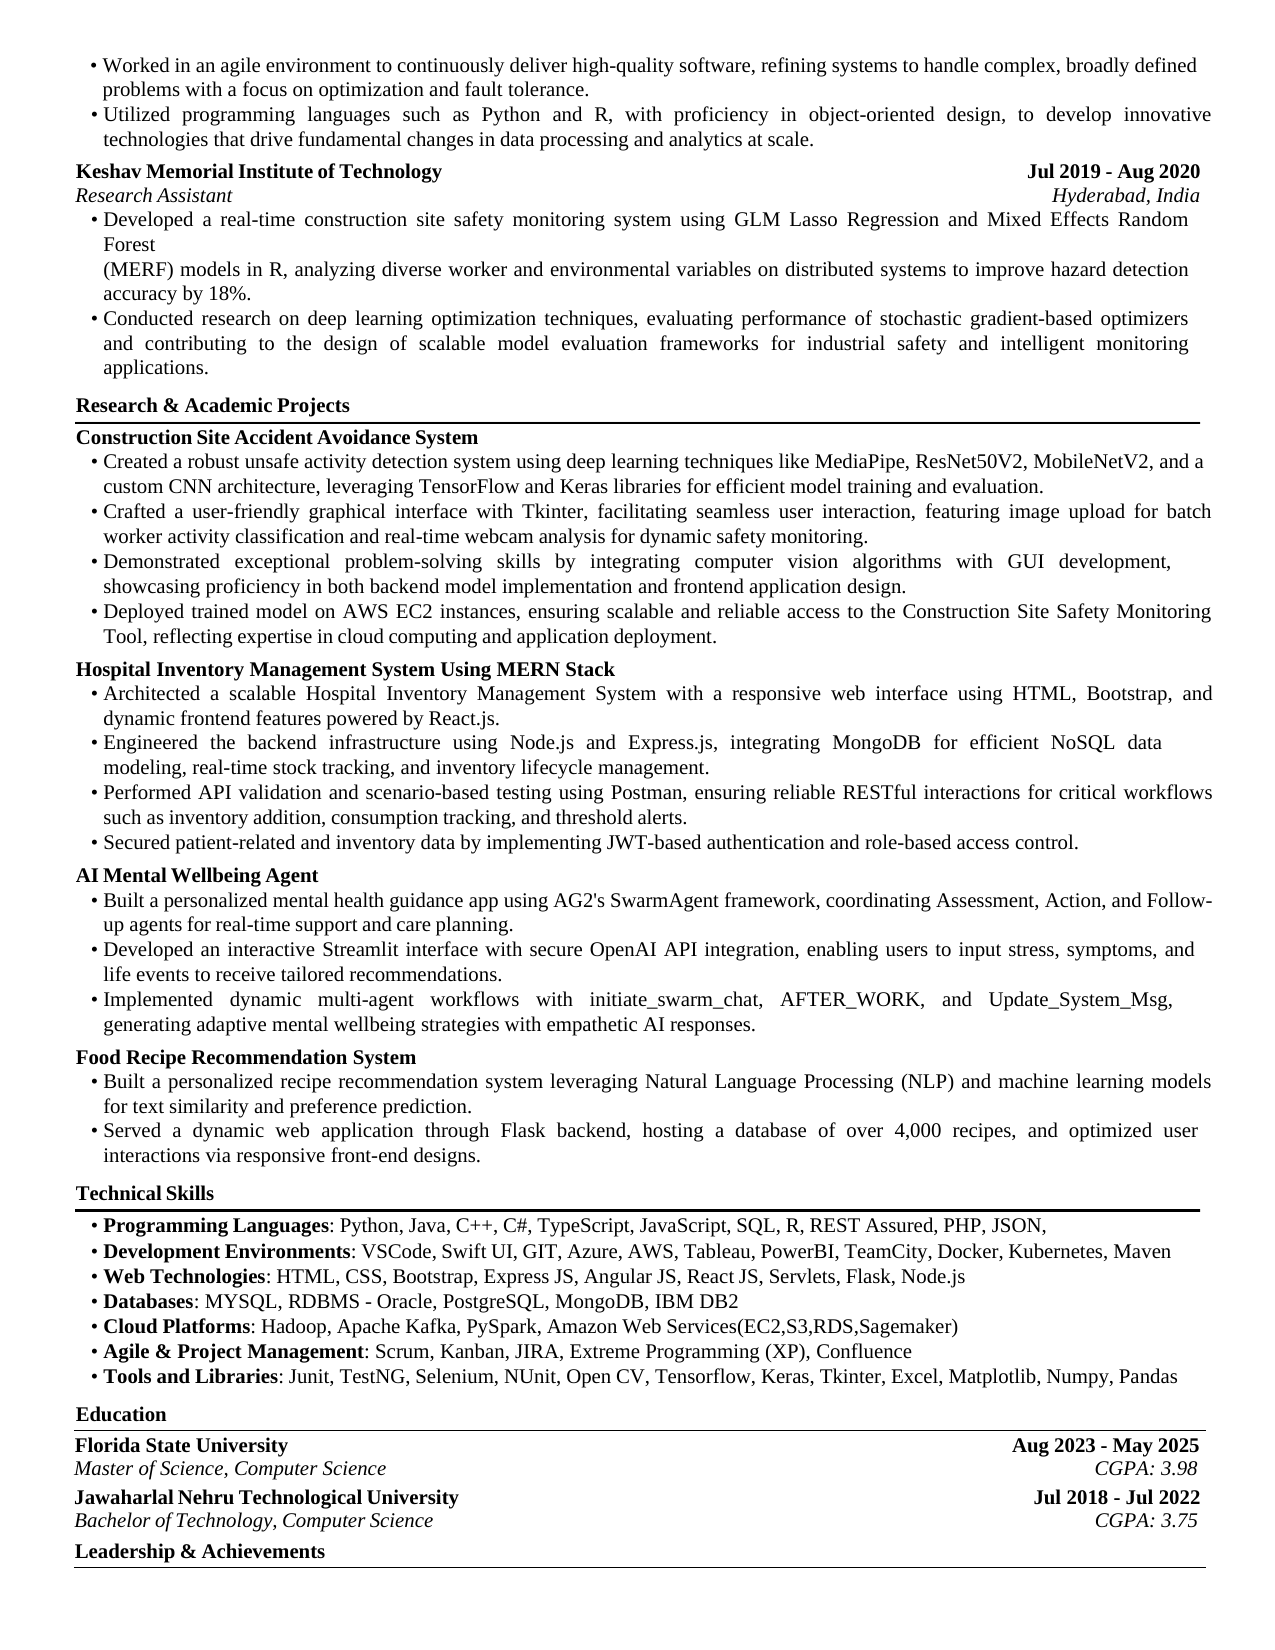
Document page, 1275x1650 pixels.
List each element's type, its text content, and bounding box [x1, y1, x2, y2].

list Tools and Libraries: Junit, TestNG, Selenium, NUnit, Open CV, Tensorflow, Keras, Tkinter, Excel, Matplotlib, Numpy, Pandas [91, 1364, 1212, 1388]
text Technical Skills [76, 1181, 1212, 1205]
list Built a personalized recipe recommendation system leveraging Natural Language Processing (NLP) and machine learning models for text similarity and preference prediction. [91, 1069, 1212, 1118]
list Web Technologies: HTML, CSS, Bootstrap, Express JS, Angular JS, React JS, Servlets, Flask, Node.js [91, 1264, 1212, 1288]
text AI Mental Wellbeing Agent [76, 864, 1212, 887]
list Served a dynamic web application through Flask backend, hosting a database of over 4,000 recipes, and optimized user interactions via responsive front-end designs. [91, 1118, 1199, 1167]
text Food Recipe Recommendation System [76, 1045, 1212, 1069]
list Agile & Project Management: Scrum, Kanban, JIRA, Extreme Programming (XP), Confluence [91, 1339, 1212, 1363]
list Built a personalized mental health guidance app using AG2's SwarmAgent framework, coordinating Assessment, Action, and Follow-up agents for real-time support and care planning. [91, 887, 1212, 936]
list Utilized programming languages such as Python and R, with proficiency in object-oriented design, to develop innovative technologies that drive fundamental changes in data processing and analytics at scale. [91, 102, 1212, 151]
list Developed an interactive Streamlit interface with secure OpenAI API integration, enabling users to input stress, symptoms, and life events to receive tailored recommendations. [91, 937, 1195, 986]
table_cell Jul 2018 - Jul 2022 [734, 1481, 1206, 1509]
list Deployed trained model on AWS EC2 instances, ensuring scalable and reliable access to the Construction Site Safety Monitoring Tool, reflecting expertise in cloud computing and application deployment. [91, 599, 1212, 648]
list Demonstrated exceptional problem-solving skills by integrating computer vision algorithms with GUI development, showcasing proficiency in both backend model implementation and frontend application design. [91, 549, 1172, 598]
list Databases: MYSQL, RDBMS - Oracle, PostgreSQL, MongoDB, IBM DB2 [91, 1289, 1212, 1313]
list Performed API validation and scenario-based testing using Postman, ensuring reliable RESTful interactions for critical workflows such as inventory addition, consumption tracking, and threshold alerts. [91, 780, 1212, 829]
table_cell Leadership & Achievements [74, 1532, 1206, 1567]
table_cell Bachelor of Technology, Computer Science CGPA: 3.75 [74, 1509, 1206, 1532]
list Architected a scalable Hospital Inventory Management System with a responsive web interface using HTML, Bootstrap, and dynamic frontend features powered by React.js. [91, 681, 1212, 729]
list Crafted a user-friendly graphical interface with Tkinter, facilitating seamless user interaction, featuring image upload for batch worker activity classification and real-time webcam analysis for dynamic safety monitoring. [91, 498, 1212, 548]
list Cloud Platforms: Hadoop, Apache Kafka, PySpark, Amazon Web Services(EC2,S3,RDS,Sagemaker) [91, 1314, 1212, 1338]
text Construction Site Accident Avoidance System [76, 425, 1212, 449]
list Worked in an agile environment to continuously deliver high-quality software, refining systems to handle complex, broadly defined problems with a focus on optimization and fault tolerance. [90, 53, 1197, 101]
list Created a robust unsafe activity detection system using deep learning techniques like MediaPipe, ResNet50V2, MobileNetV2, and a custom CNN architecture, leveraging TensorFlow and Keras libraries for efficient model training and evaluation. [91, 449, 1203, 498]
table_cell Jawaharlal Nehru Technological University [74, 1481, 733, 1509]
table_cell Master of Science, Computer Science CGPA: 3.98 [74, 1458, 1206, 1481]
list Implemented dynamic multi-agent workflows with initiate_swarm_chat, AFTER_WORK, and Update_System_Msg, generating adaptive mental wellbeing strategies with empathetic AI responses. [91, 987, 1173, 1036]
text Hospital Inventory Management System Using MERN Stack [76, 657, 1212, 681]
table_header Aug 2023 - May 2025 [734, 1431, 1206, 1457]
list Conducted research on deep learning optimization techniques, evaluating performance of stochastic gradient-based optimizers and contributing to the design of scalable model evaluation frameworks for industrial safety and intelligent monitoring applications. [91, 306, 1189, 379]
list Engineered the backend infrastructure using Node.js and Express.js, integrating MongoDB for efficient NoSQL data modeling, real-time stock tracking, and inventory lifecycle management. [91, 730, 1162, 779]
text Research & Academic Projects [76, 393, 1212, 417]
list Secured patient-related and inventory data by implementing JWT-based authentication and role-based access control. [91, 830, 1212, 854]
text Research Assistant Hyderabad, India [75, 184, 1212, 207]
list Development Environments: VSCode, Swift UI, GIT, Azure, AWS, Tableau, PowerBI, TeamCity, Docker, Kubernetes, Maven [91, 1238, 1212, 1263]
table_header Florida State University [74, 1431, 733, 1457]
list Programming Languages: Python, Java, C++, C#, TypeScript, JavaScript, SQL, R, REST Assured, PHP, JSON, [91, 1213, 1212, 1237]
text Keshav Memorial Institute of Technology Jul 2019 - Aug 2020 [76, 160, 1212, 183]
list Developed a real-time construction site safety monitoring system using GLM Lasso Regression and Mixed Effects Random Forest (MERF) models in R, analyzing diverse worker and environmental variables on distributed systems to improve hazard detection accuracy by 18%. [91, 207, 1189, 305]
text Education [76, 1401, 1212, 1426]
